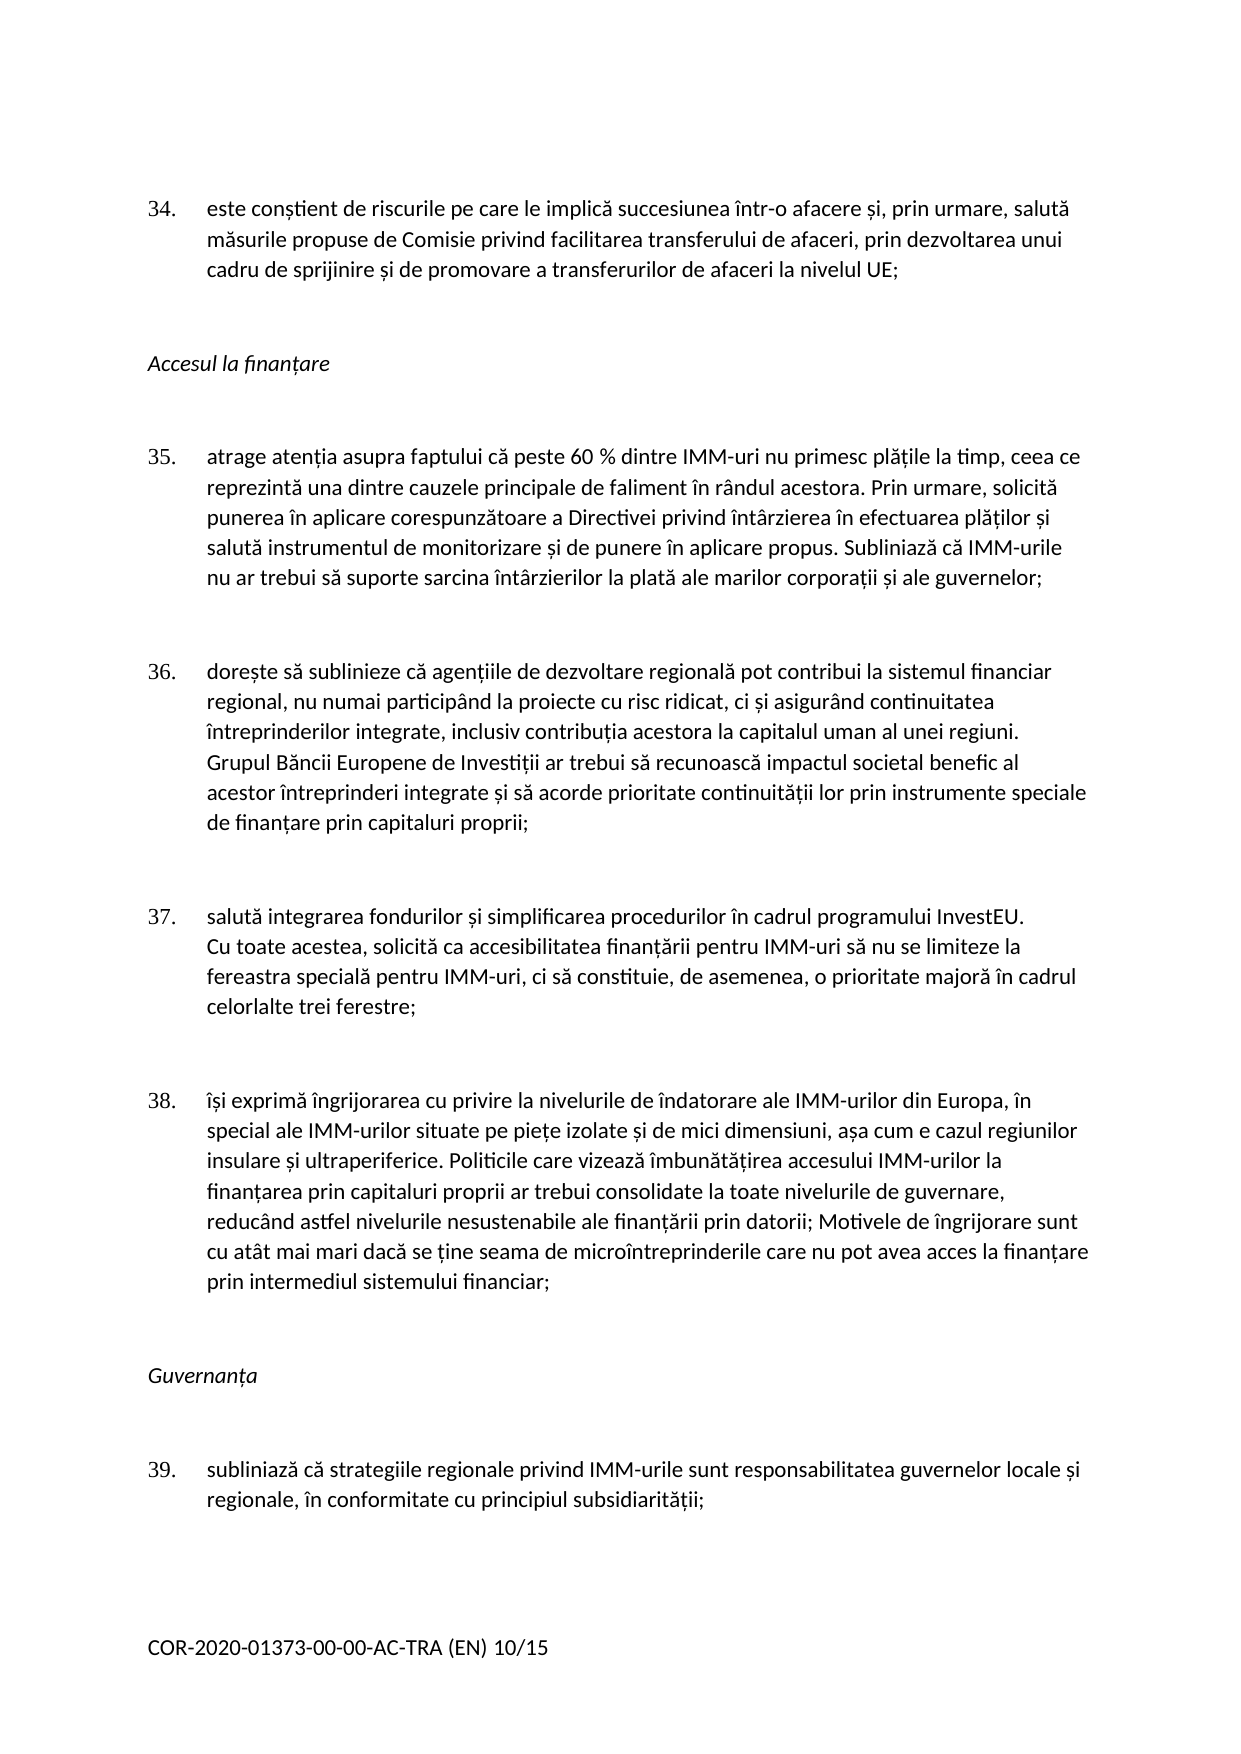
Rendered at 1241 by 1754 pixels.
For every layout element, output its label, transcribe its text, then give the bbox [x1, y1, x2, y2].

list este conștient de riscurile pe care le implică succesiunea într-o afacere și, prin urmare, salută măsurile propuse de Comisie privind facilitarea transferului de afaceri, prin dezvoltarea unui cadru de sprijinire și de promovare a transferurilor de afaceri la nivelul UE; [148, 194, 1093, 283]
list dorește să sublinieze că agențiile de dezvoltare regională pot contribui la sistemul financiar regional, nu numai participând la proiecte cu risc ridicat, ci și asigurând continuitatea întreprinderilor integrate, inclusiv contribuția acestora la capitalul uman al unei regiuni. Grupul Băncii Europene de Investiții ar trebui să recunoască impactul societal benefic al acestor întreprinderi integrate și să acorde prioritate continuității lor prin instrumente speciale de finanțare prin capitaluri proprii; [148, 657, 1093, 836]
text Accesul la finanțare [148, 349, 1093, 377]
list salută integrarea fondurilor și simplificarea procedurilor în cadrul programului InvestEU. Cu toate acestea, solicită ca accesibilitatea finanțării pentru IMM-uri să nu se limiteze la fereastra specială pentru IMM-uri, ci să constituie, de asemenea, o prioritate majoră în cadrul celorlalte trei ferestre; [148, 902, 1093, 1020]
list subliniază că strategiile regionale privind IMM-urile sunt responsabilitatea guvernelor locale și regionale, în conformitate cu principiul subsidiarității; [148, 1455, 1093, 1513]
text Guvernanța [148, 1361, 1093, 1389]
list atrage atenția asupra faptului că peste 60 % dintre IMM-uri nu primesc plățile la timp, ceea ce reprezintă una dintre cauzele principale de faliment în rândul acestora. Prin urmare, solicită punerea în aplicare corespunzătoare a Directivei privind întârzierea în efectuarea plăților și salută instrumentul de monitorizare și de punere în aplicare propus. Subliniază că IMM-urile nu ar trebui să suporte sarcina întârzierilor la plată ale marilor corporații și ale guvernelor; [148, 442, 1093, 591]
list își exprimă îngrijorarea cu privire la nivelurile de îndatorare ale IMM-urilor din Europa, în special ale IMM-urilor situate pe piețe izolate și de mici dimensiuni, așa cum e cazul regiunilor insulare și ultraperiferice. Politicile care vizează îmbunătățirea accesului IMM-urilor la finanțarea prin capitaluri proprii ar trebui consolidate la toate nivelurile de guvernare, reducând astfel nivelurile nesustenabile ale finanțării prin datorii; Motivele de îngrijorare sunt cu atât mai mari dacă se ține seama de microîntreprinderile care nu pot avea acces la finanțare prin intermediul sistemului financiar; [148, 1086, 1093, 1295]
